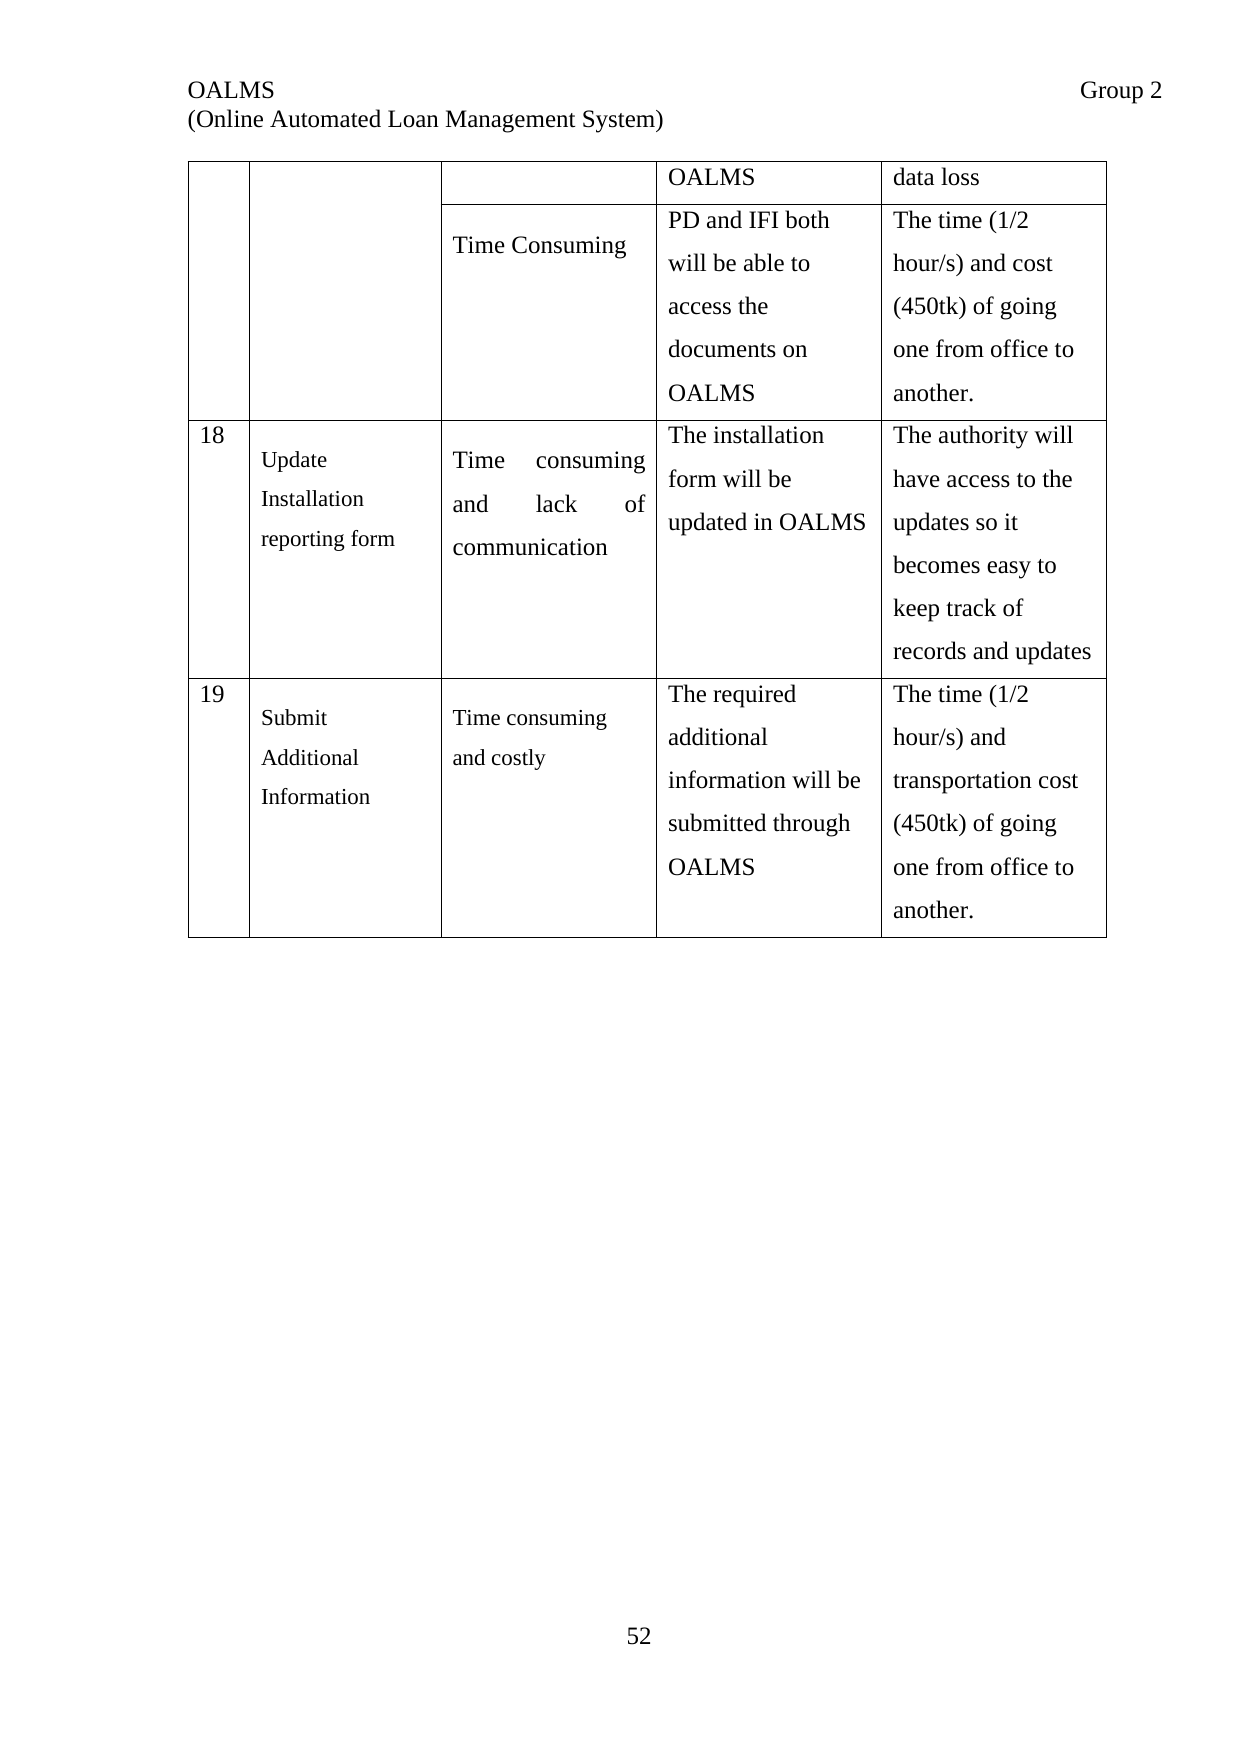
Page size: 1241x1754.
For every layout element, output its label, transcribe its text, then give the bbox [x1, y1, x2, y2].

table_cell The time (1/2 hour/s) and cost (450tk) of going one from office to another. [882, 205, 1106, 419]
table_cell Time consuming and lack of communication [442, 421, 656, 678]
table_cell 18 [189, 421, 249, 678]
table_cell Update Installation reporting form [250, 421, 441, 678]
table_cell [882, 162, 1106, 204]
table_cell Time Consuming [442, 205, 656, 419]
table_cell The time (1/2 hour/s) and transportation cost (450tk) of going one from office to another. [882, 679, 1106, 937]
table_cell 19 [189, 679, 249, 937]
table_cell The required additional information will be submitted through OALMS [657, 679, 881, 937]
table_cell The authority will have access to the updates so it becomes easy to keep track of records and updates [882, 421, 1106, 678]
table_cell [442, 162, 656, 204]
table_cell Time consuming and costly [442, 679, 656, 937]
table_cell Submit Additional Information [250, 679, 441, 937]
table_cell PD and IFI both will be able to access the documents on OALMS [657, 205, 881, 419]
table_cell The installation form will be updated in OALMS [657, 421, 881, 678]
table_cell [657, 162, 881, 204]
